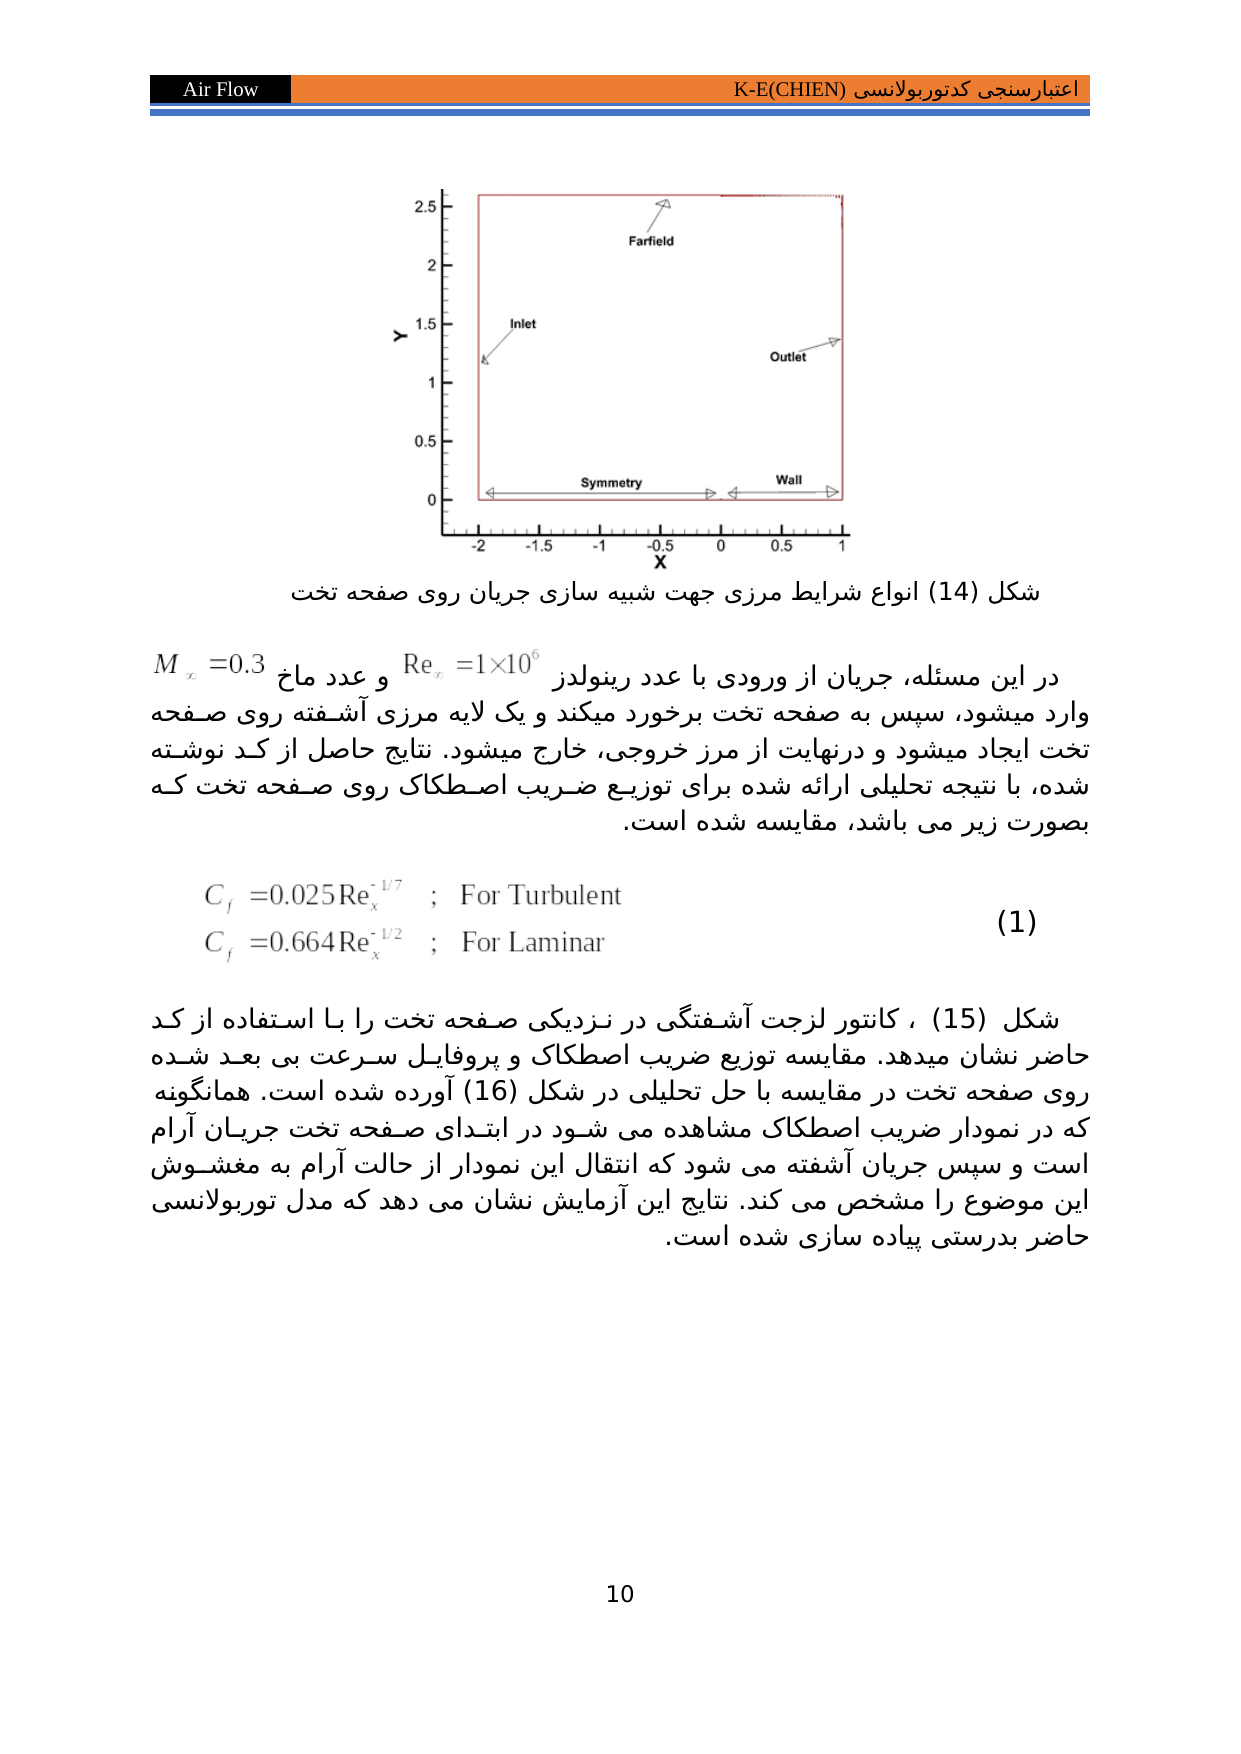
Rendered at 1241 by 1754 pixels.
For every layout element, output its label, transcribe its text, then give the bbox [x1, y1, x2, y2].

picture [389, 189, 851, 573]
text ‏شکل (15) ، کانتور لزجت آشفتگی در نزدیکی صفحه تخت را با استفاده از کد حاضر نشان میدهد. مقایسه توزیع ضریب اصطکاک و پروفایل سرعت بی بعد شده روی صفحه تخت در مقایسه با حل تحلیلی در ‏شکل (16) آورده شده است. همانگونه که در نمودار ضریب اصطکاک مشاهده می شود در ابتدای صفحه تخت جریان آرام است و سپس جریان آشفته می شود که انتقال این نمودار از حالت آرام به مغشوش این موضوع را مشخص می کند. نتایج این آزمایش نشان می دهد که مدل توربولانسی حاضر بدرستی پیاده سازی شده است. [150, 1003, 1090, 1252]
text در این مسئله، جریان از ورودی با عدد رینولدز و عدد ماخ وارد میشود، سپس به صفحه تخت برخورد میکند و یک لایه مرزی آشفته روی صفحه تخت ایجاد میشود و درنهایت از مرز خروجی، خارج میشود. نتایج حاصل از کد نوشته شده، با نتیجه تحلیلی ارائه شده برای توزیع ضریب اصطکاک روی صفحه تخت که بصورت زیر می باشد، مقایسه شده است. [150, 643, 1090, 837]
text انواع شرایط مرزی جهت شبیه سازی جریان روی صفحه تخت [150, 577, 1060, 606]
